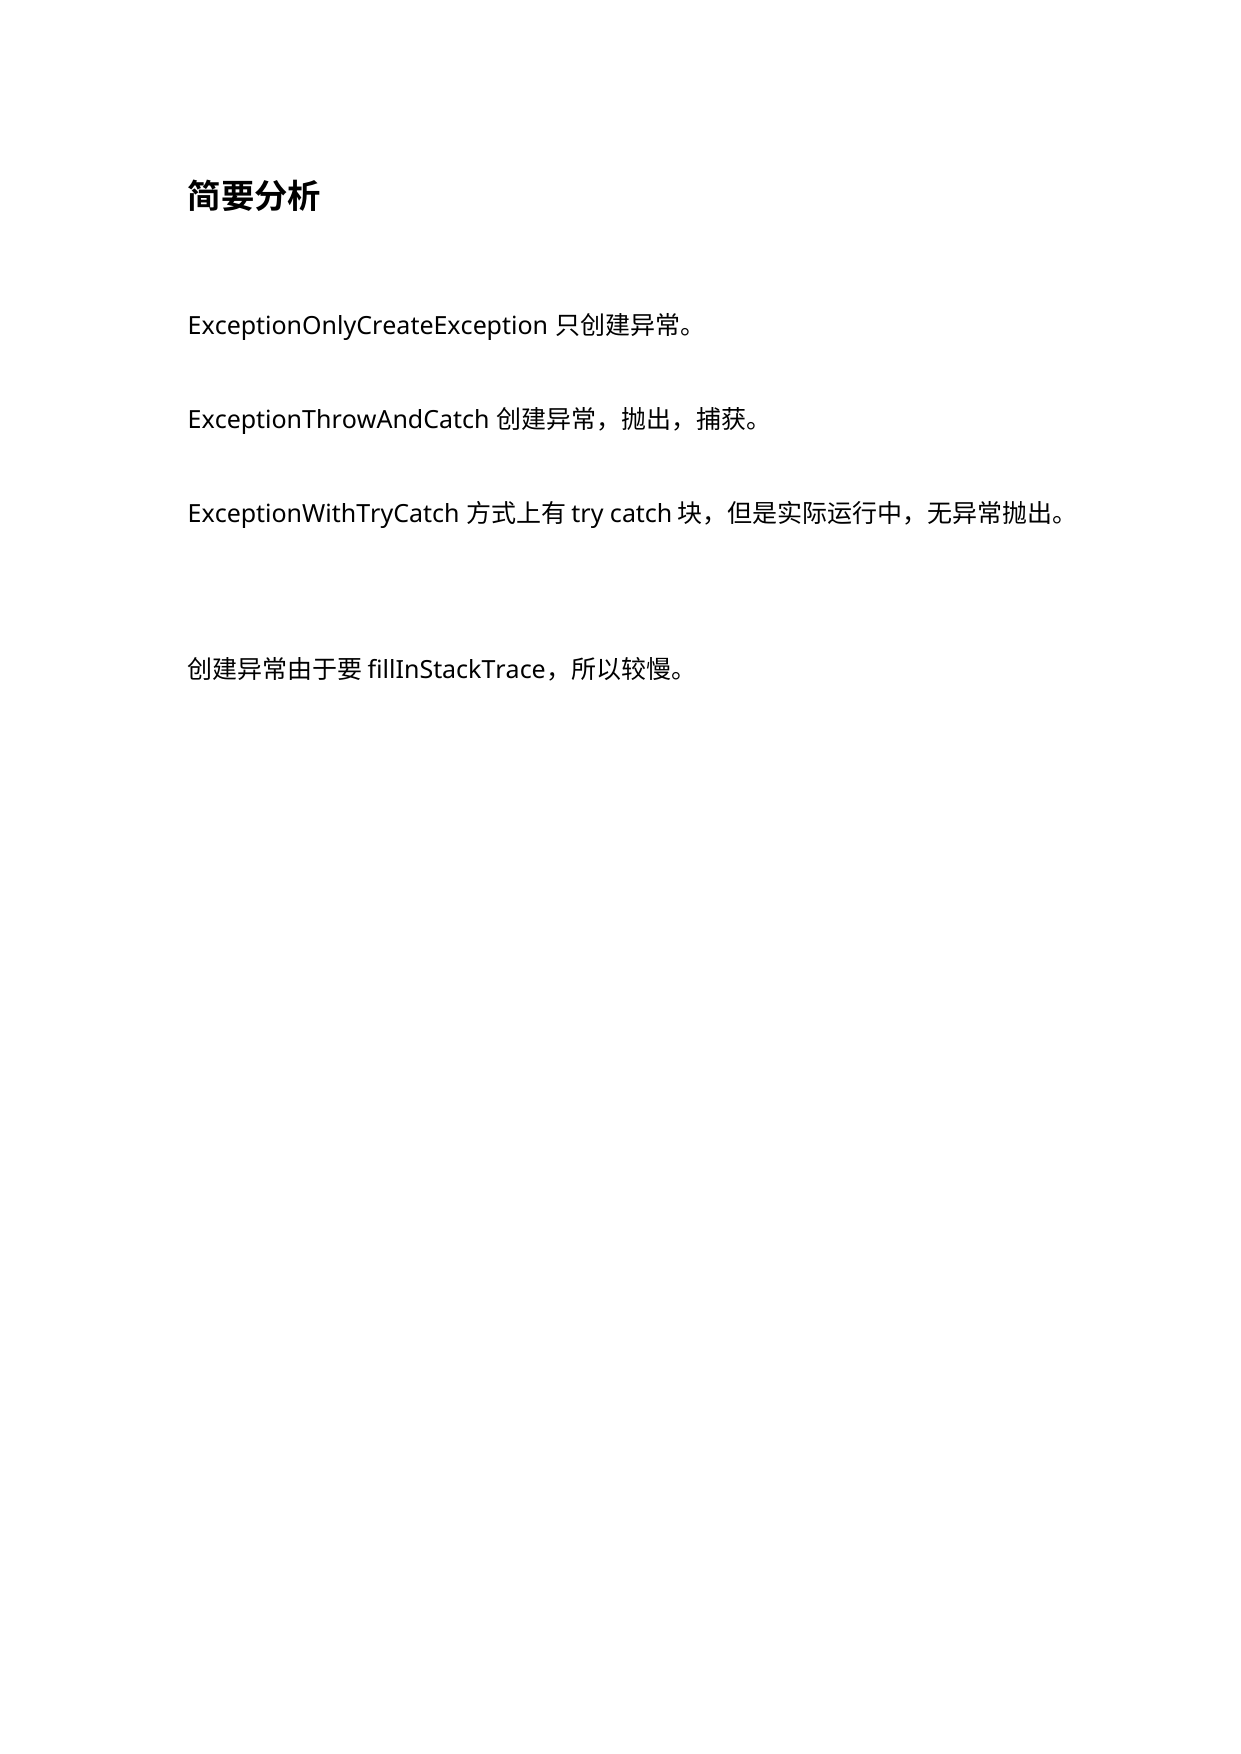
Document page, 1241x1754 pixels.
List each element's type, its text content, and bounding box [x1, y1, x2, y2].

text ExceptionOnlyCreateException 只创建异常。 [187, 291, 1053, 356]
text ExceptionWithTryCatch 方式上有try catch块，但是实际运行中，无异常抛出。 [187, 479, 1053, 544]
text ExceptionThrowAndCatch 创建异常，抛出，捕获。 [187, 385, 1053, 450]
text 创建异常由于要fillInStackTrace，所以较慢。 [187, 635, 1053, 700]
subtitle 简要分析 [187, 162, 1053, 227]
